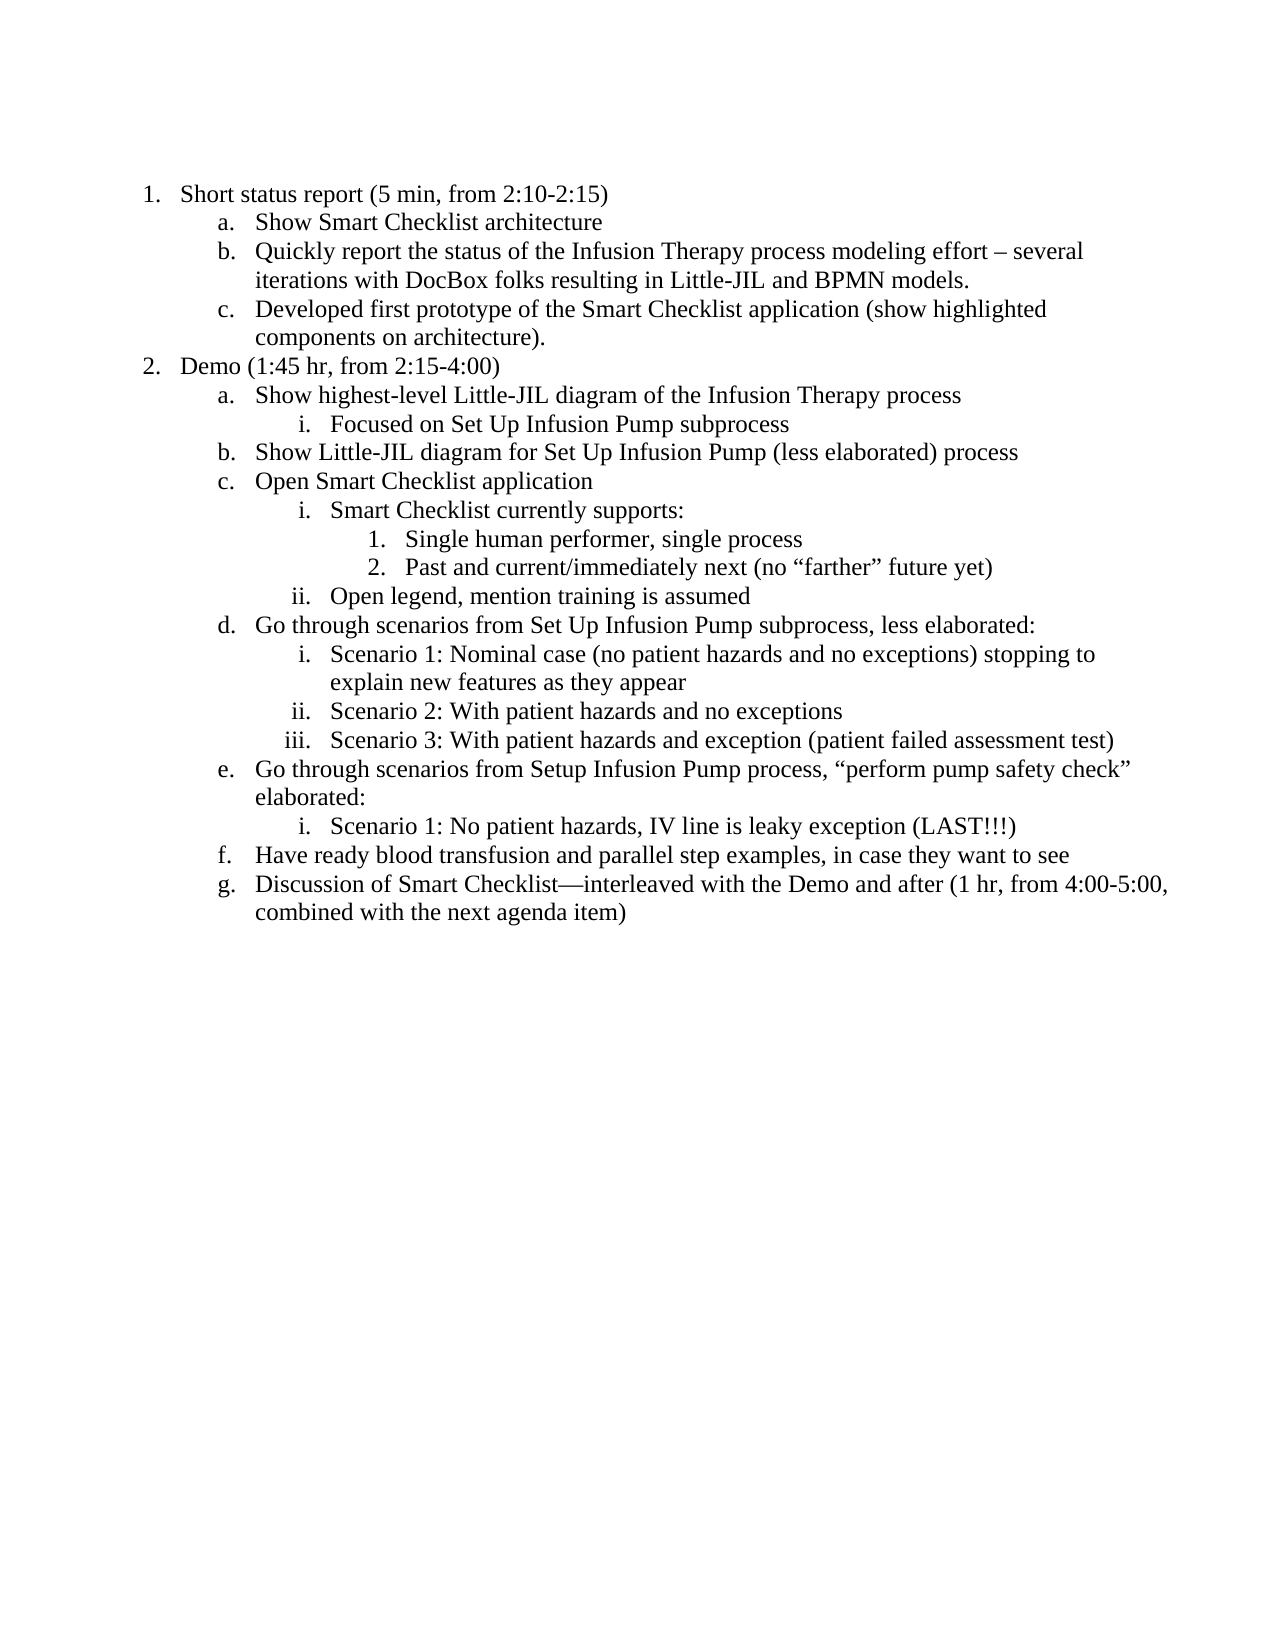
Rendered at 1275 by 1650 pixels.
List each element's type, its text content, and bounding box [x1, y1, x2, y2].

list Discussion of Smart Checklist—interleaved with the Demo and after (1 hr, from 4:00-5:00, combined with the next agenda item) [217, 869, 1170, 926]
list Quickly report the status of the Infusion Therapy process modeling effort – several iterations with DocBox folks resulting in Little-JIL and BPMN models. [217, 236, 1170, 294]
list Show Smart Checklist architecture [217, 207, 1170, 236]
list Short status report (5 min, from 2:10-2:15) [142, 179, 1170, 207]
list Scenario 1: Nominal case (no patient hazards and no exceptions) stopping to explain new features as they appear [311, 639, 1170, 696]
list Developed first prototype of the Smart Checklist application (show highlighted components on architecture). [217, 294, 1170, 351]
list Show Little-JIL diagram for Set Up Infusion Pump (less elaborated) process [217, 437, 1170, 466]
list Smart Checklist currently supports: [311, 495, 1170, 524]
list Scenario 3: With patient hazards and exception (patient failed assessment test) [311, 725, 1170, 754]
list Go through scenarios from Setup Infusion Pump process, “perform pump safety check” elaborated: [217, 754, 1170, 811]
list Have ready blood transfusion and parallel step examples, in case they want to see [217, 840, 1170, 869]
list Scenario 1: No patient hazards, IV line is leaky exception (LAST!!!) [311, 811, 1170, 840]
list Open Smart Checklist application [217, 466, 1170, 495]
list Open legend, mention training is assumed [311, 581, 1170, 610]
list Past and current/immediately next (no “farther” future yet) [367, 552, 1170, 581]
list Focused on Set Up Infusion Pump subprocess [311, 409, 1170, 437]
list Single human performer, single process [367, 524, 1170, 552]
list Show highest-level Little-JIL diagram of the Infusion Therapy process [217, 380, 1170, 409]
list Go through scenarios from Set Up Infusion Pump subprocess, less elaborated: [217, 610, 1170, 639]
list Scenario 2: With patient hazards and no exceptions [311, 696, 1170, 725]
list Demo (1:45 hr, from 2:15-4:00) [142, 351, 1170, 380]
